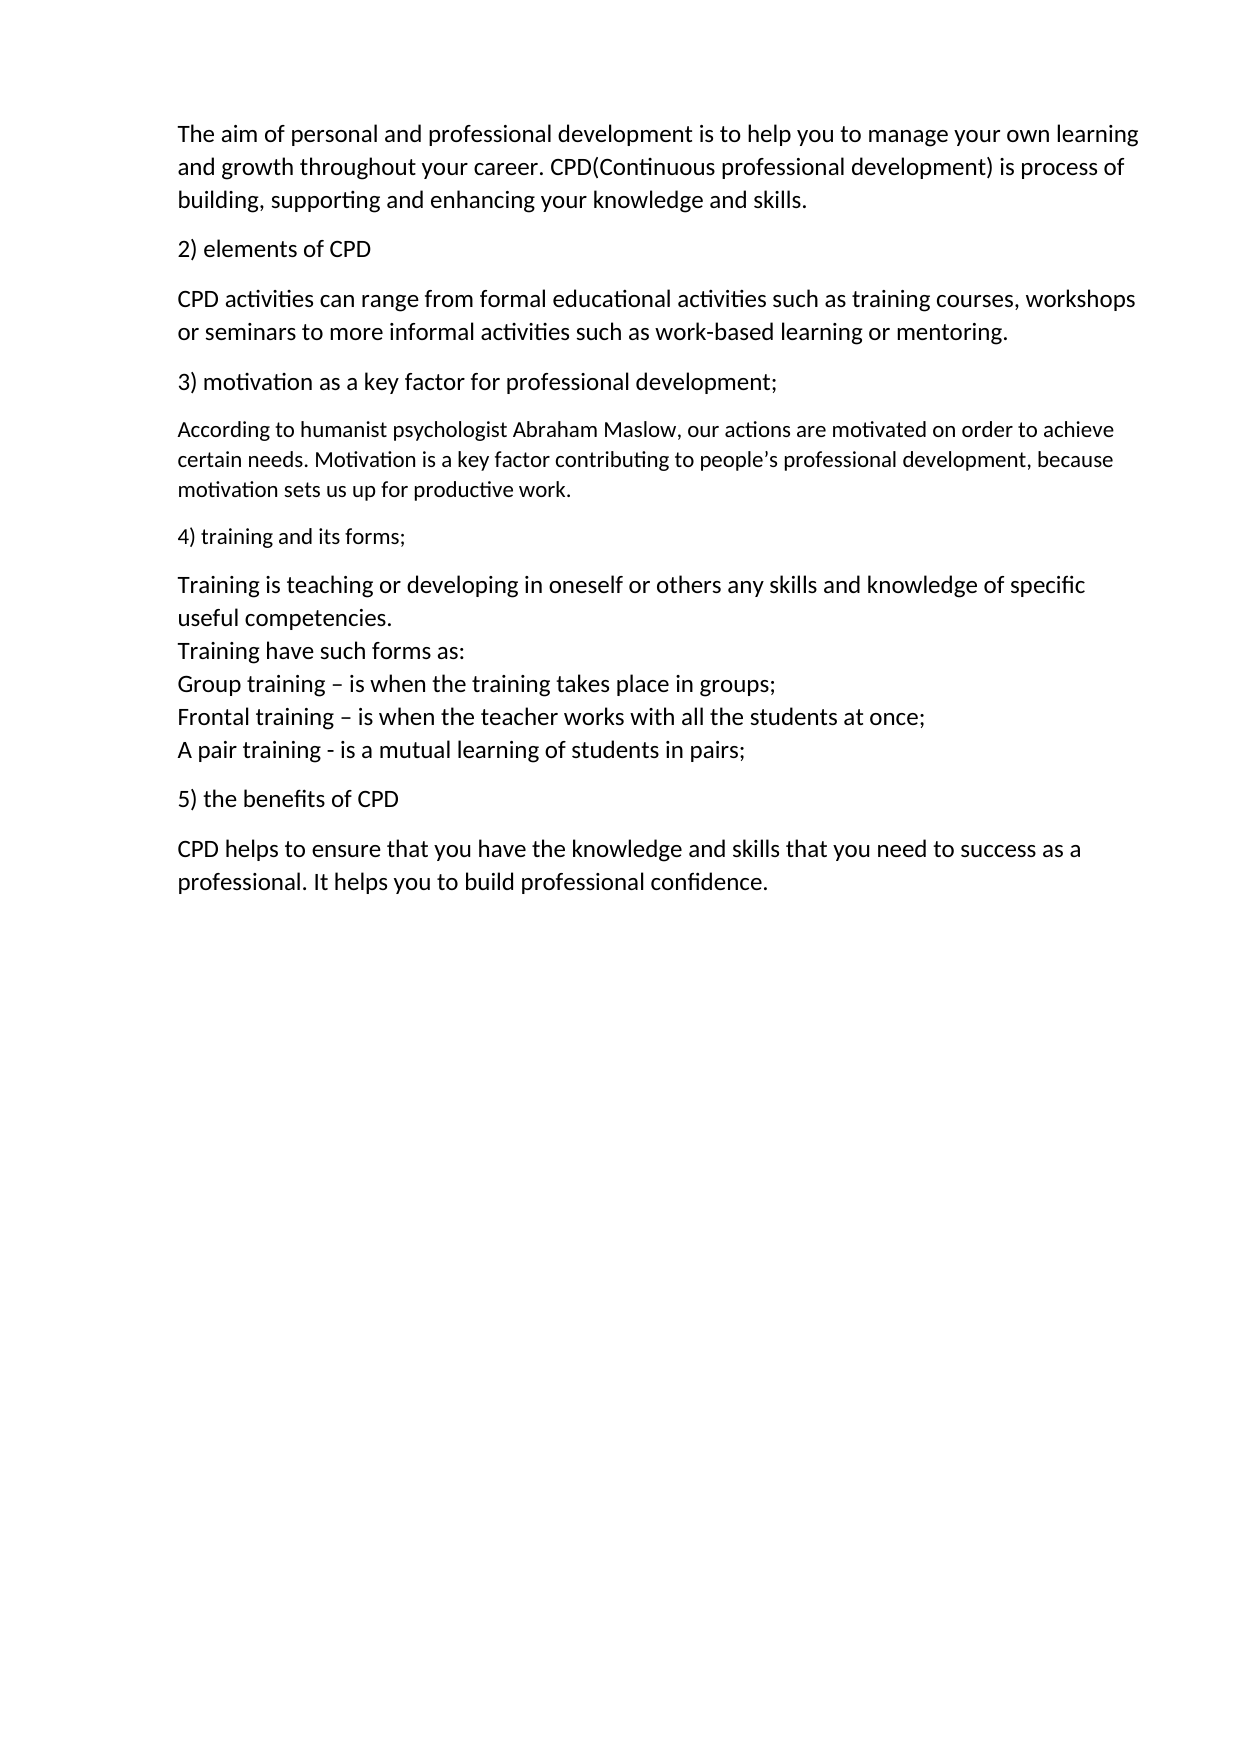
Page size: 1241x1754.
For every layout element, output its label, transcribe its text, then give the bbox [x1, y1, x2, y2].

text 2) elements of CPD [177, 233, 1152, 264]
text CPD activities can range from formal educational activities such as training courses, workshops or seminars to more informal activities such as work-based learning or mentoring. [177, 283, 1152, 347]
text The aim of personal and professional development is to help you to manage your own learning and growth throughout your career. CPD(Continuous professional development) is process of building, supporting and enhancing your knowledge and skills. [177, 118, 1152, 214]
text CPD helps to ensure that you have the knowledge and skills that you need to success as a professional. It helps you to build professional confidence. [177, 833, 1152, 897]
text Training is teaching or developing in oneself or others any skills and knowledge of specific useful competencies. Training have such forms as: Group training – is when the training takes place in groups; Frontal training – is when the teacher works with all the students at once; A pair training - is a mutual learning of students in pairs; [177, 569, 1152, 764]
text According to humanist psychologist Abraham Maslow, our actions are motivated on order to achieve certain needs. Motivation is a key factor contributing to people’s professional development, because motivation sets us up for productive work. [177, 415, 1152, 504]
text 3) motivation as a key factor for professional development; [177, 366, 1152, 396]
text 4) training and its forms; [177, 522, 1152, 551]
text 5) the benefits of CPD [177, 783, 1152, 814]
